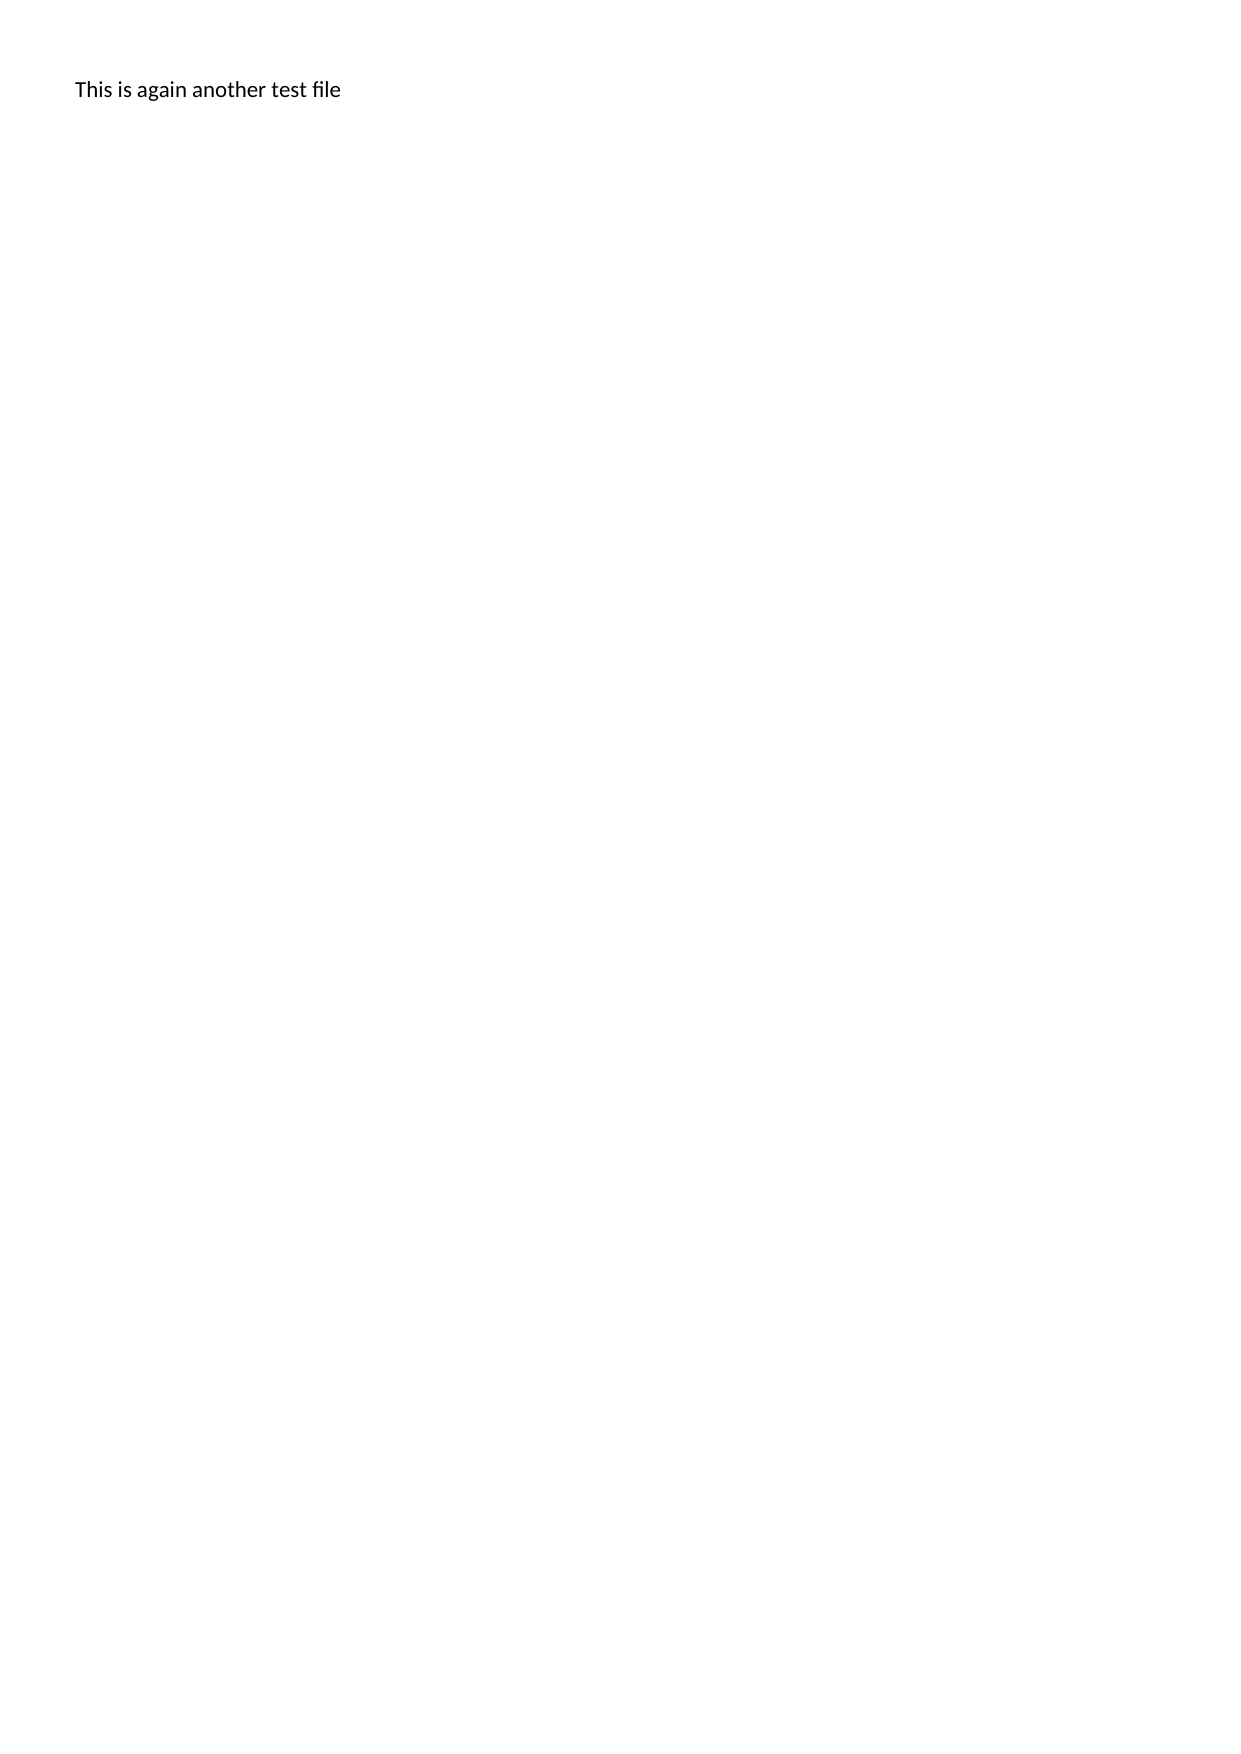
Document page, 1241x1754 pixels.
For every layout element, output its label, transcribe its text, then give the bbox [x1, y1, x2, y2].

text This is again another test file [75, 75, 1165, 103]
